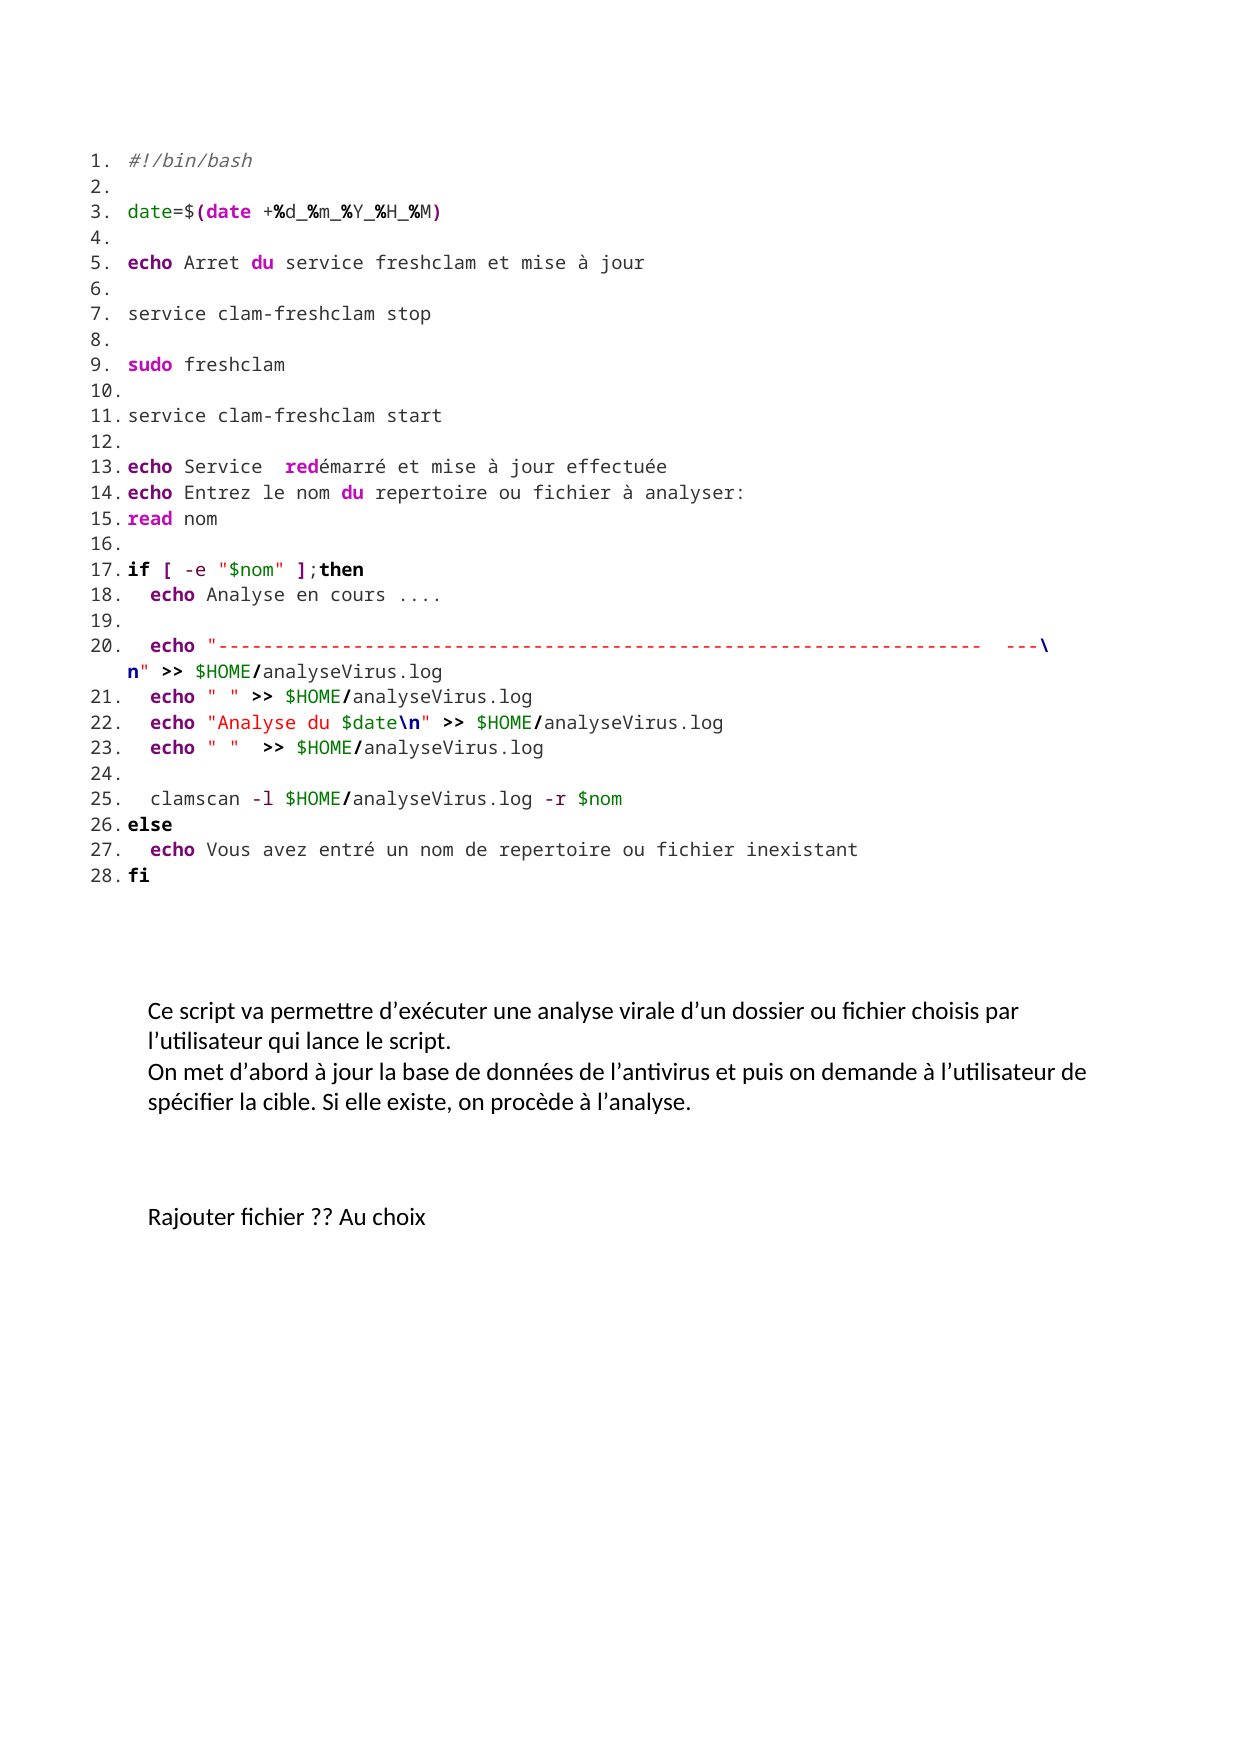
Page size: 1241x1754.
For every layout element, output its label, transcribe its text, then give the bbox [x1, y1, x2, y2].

list echo "Analyse du $date\n" >> $HOME/analyseVirus.log [90, 709, 1093, 734]
list date=$(date +%d_%m_%Y_%H_%M) [90, 199, 1093, 224]
list echo " " >> $HOME/analyseVirus.log [90, 734, 1093, 760]
list else [90, 811, 1093, 837]
list echo Vous avez entré un nom de repertoire ou fichier inexistant [90, 837, 1093, 862]
text Rajouter fichier ?? Au choix [148, 1201, 1093, 1231]
list read nom [90, 505, 1093, 530]
list echo " " >> $HOME/analyseVirus.log [90, 683, 1093, 709]
text On met d’abord à jour la base de données de l’antivirus et puis on demande à l’utilisateur de spécifier la cible. Si elle existe, on procède à l’analyse. [148, 1056, 1093, 1117]
list if [ -e "$nom" ];then [90, 556, 1093, 581]
list sudo freshclam [90, 352, 1093, 377]
list #!/bin/bash [90, 148, 1093, 173]
list clamscan -l $HOME/analyseVirus.log -r $nom [90, 786, 1093, 811]
list echo Arret du service freshclam et mise à jour [90, 250, 1093, 275]
list echo Entrez le nom du repertoire ou fichier à analyser: [90, 479, 1093, 505]
list echo Analyse en cours .... [90, 581, 1093, 607]
list service clam-freshclam stop [90, 301, 1093, 326]
list echo "-------------------------------------------------------------------- ---\n" >> $HOME/analyseVirus.log [90, 632, 1093, 683]
list service clam-freshclam start [90, 403, 1093, 428]
list echo Service redémarré et mise à jour effectuée [90, 454, 1093, 479]
text Ce script va permettre d’exécuter une analyse virale d’un dossier ou fichier choisis par l’utilisateur qui lance le script. [148, 995, 1093, 1056]
list fi [90, 862, 1093, 888]
